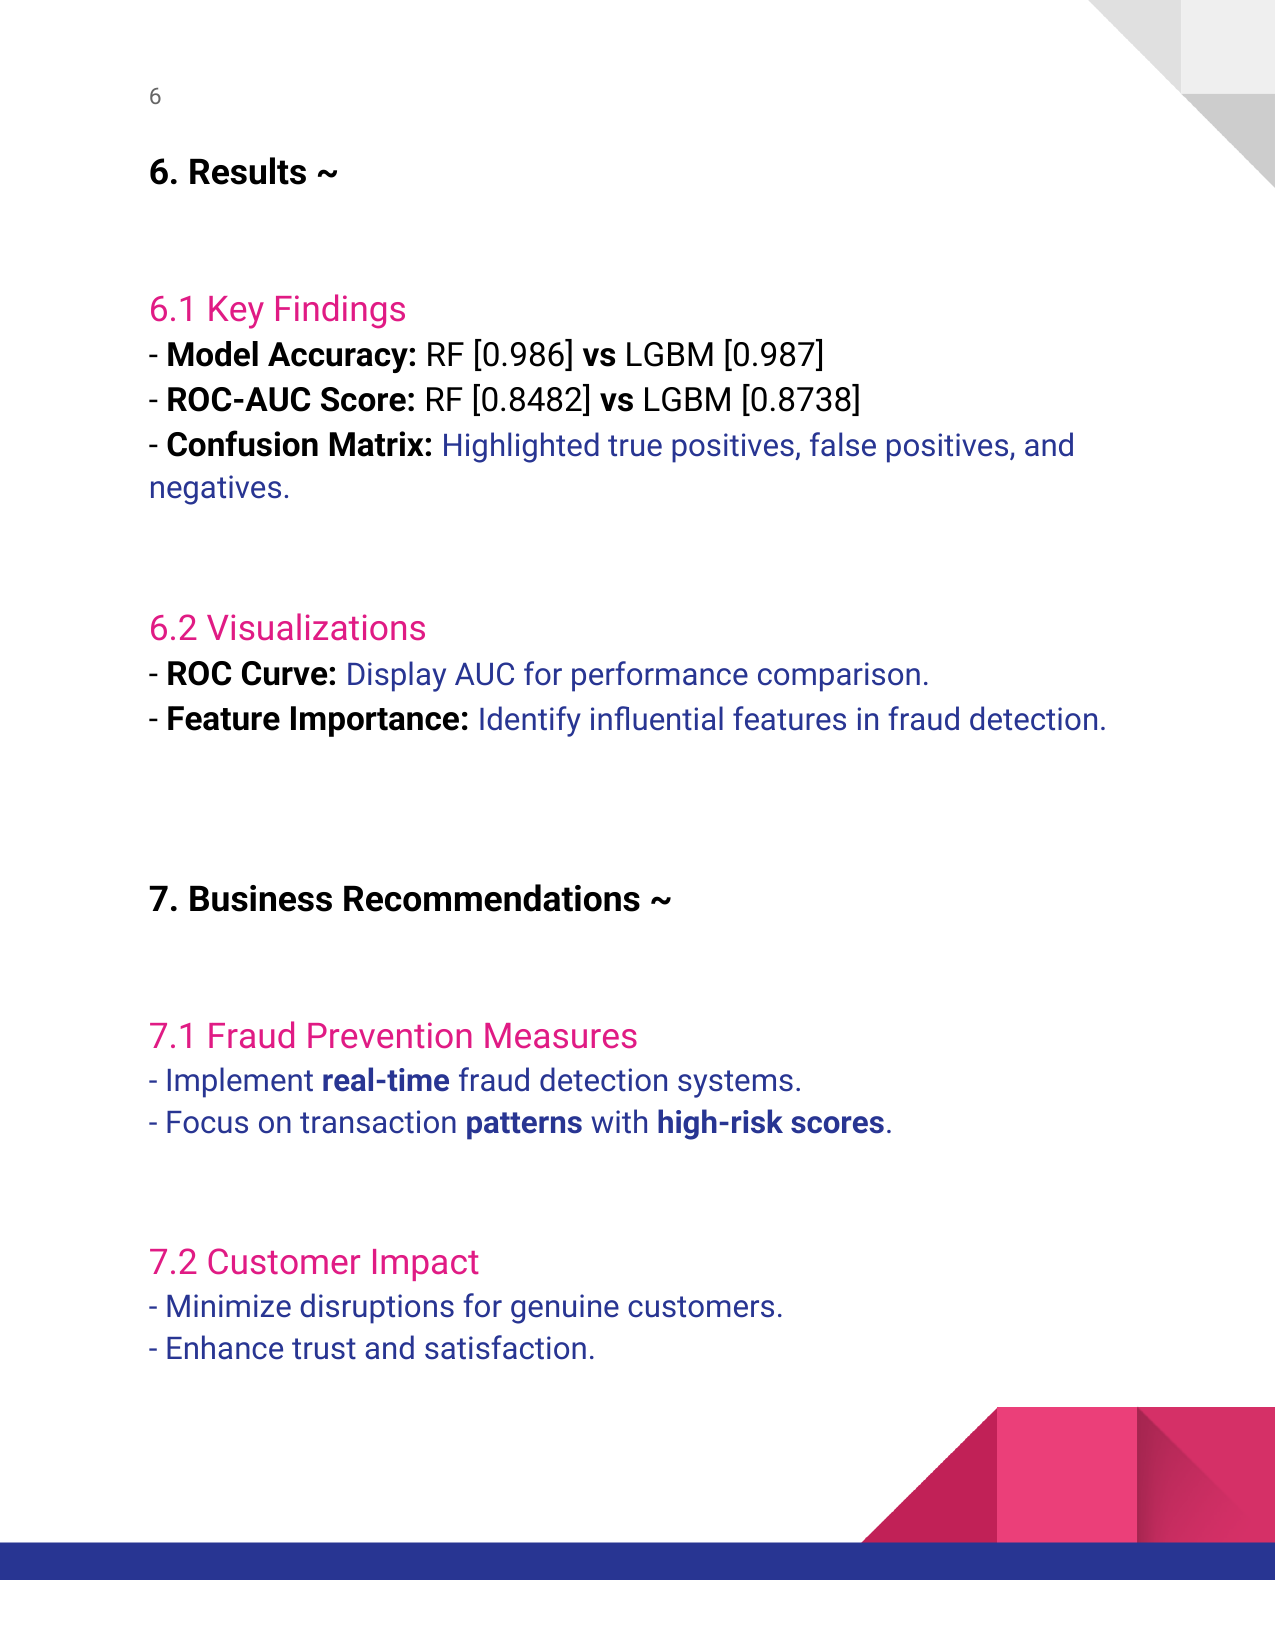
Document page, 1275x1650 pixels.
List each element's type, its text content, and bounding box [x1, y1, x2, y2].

subtitle 6.1 Key Findings - Model Accuracy: RF [0.986] vs LGBM [0.987] - ROC-AUC Score: RF [0.8482] vs LGBM [0.8738] - Confusion Matrix: Highlighted true positives, false positives, and negatives. [148, 243, 1125, 507]
subtitle 7. Business Recommendations ~ [148, 839, 1125, 920]
subtitle 7.1 Fraud Prevention Measures - Implement real-time fraud detection systems. - Focus on transaction patterns with high-risk scores. [148, 970, 1125, 1141]
picture [1087, 0, 1275, 188]
subtitle 6.2 Visualizations - ROC Curve: Display AUC for performance comparison. - Feature Importance: Identify influential features in fraud detection. [148, 562, 1125, 783]
subtitle 6. Results ~ [148, 112, 1125, 193]
picture [0, 1405, 1275, 1580]
subtitle 7.2 Customer Impact - Minimize disruptions for genuine customers. - Enhance trust and satisfaction. [148, 1196, 1125, 1367]
